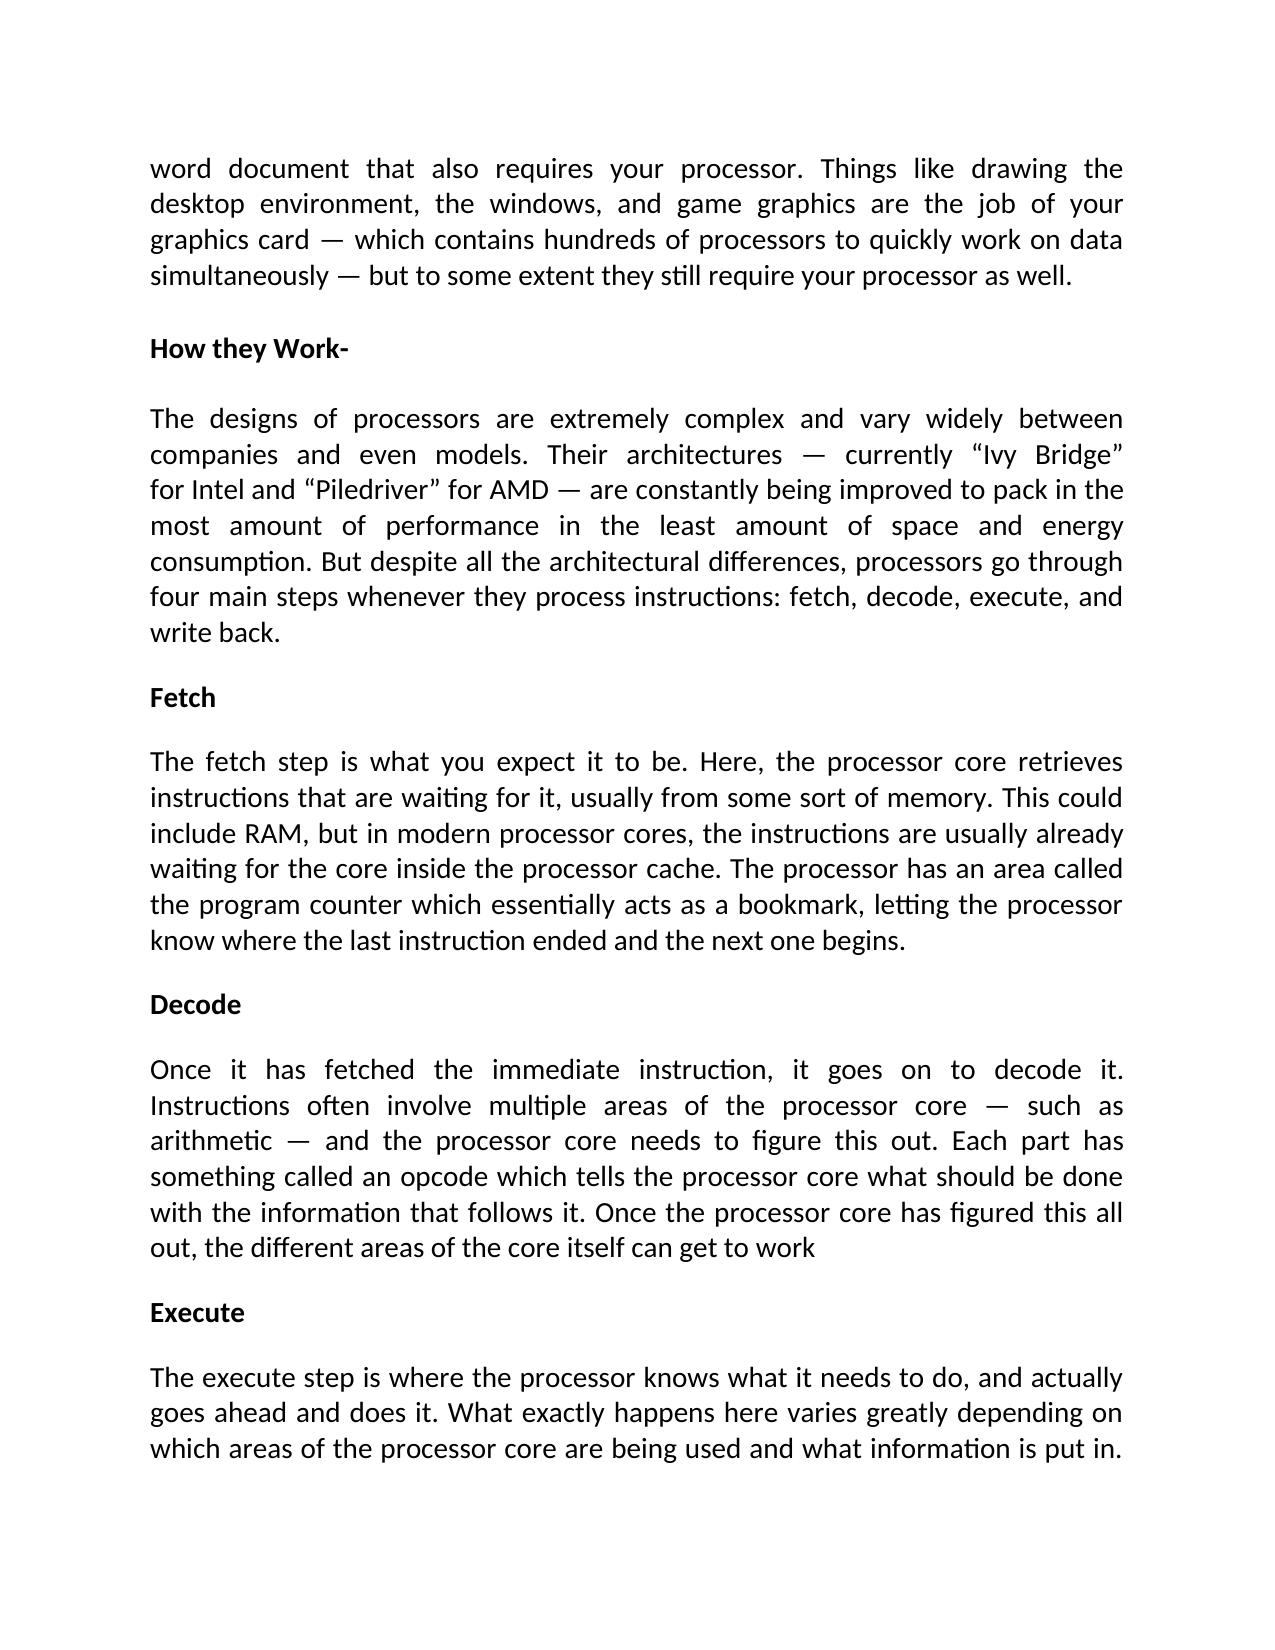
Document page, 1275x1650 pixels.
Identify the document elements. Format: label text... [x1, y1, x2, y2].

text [150, 150, 1125, 292]
subtitle Decode [150, 986, 1125, 1022]
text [150, 1359, 1125, 1466]
subtitle Execute [150, 1294, 1125, 1330]
text The designs of processors are extremely complex and vary widely between companies and even models. Their architectures — currently “Ivy Bridge” for Intel and “Piledriver” for AMD — are constantly being improved to pack in the most amount of performance in the least amount of space and energy consumption. But despite all the architectural differences, processors go through four main steps whenever they process instructions: fetch, decode, execute, and write back. [150, 400, 1125, 649]
text Once it has fetched the immediate instruction, it goes on to decode it. Instructions often involve multiple areas of the processor core — such as arithmetic — and the processor core needs to figure this out. Each part has something called an opcode which tells the processor core what should be done with the information that follows it. Once the processor core has figured this all out, the different areas of the core itself can get to work [150, 1051, 1125, 1265]
text How they Work- [150, 330, 1125, 366]
subtitle Fetch [150, 679, 1125, 714]
text The fetch step is what you expect it to be. Here, the processor core retrieves instructions that are waiting for it, usually from some sort of memory. This could include RAM, but in modern processor cores, the instructions are usually already waiting for the core inside the processor cache. The processor has an area called the program counter which essentially acts as a bookmark, letting the processor know where the last instruction ended and the next one begins. [150, 743, 1125, 957]
